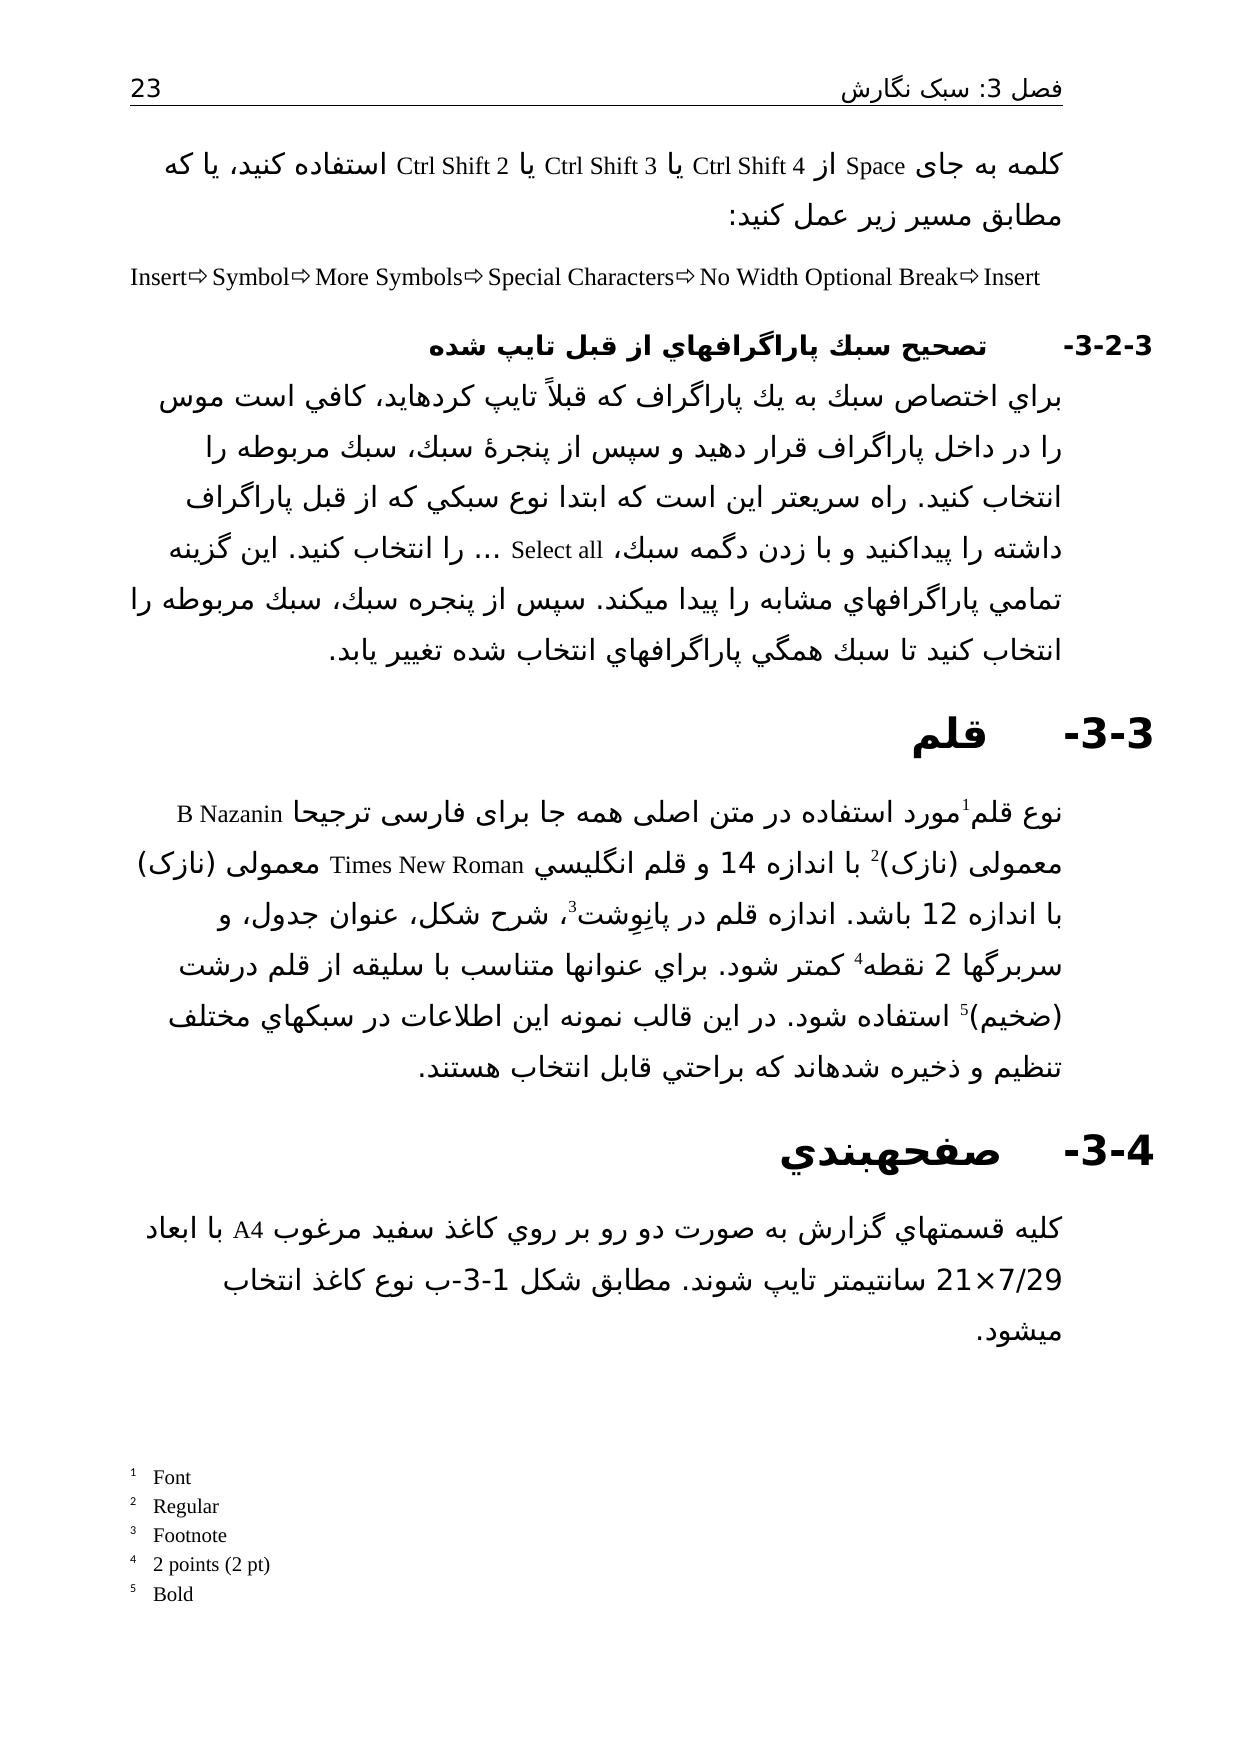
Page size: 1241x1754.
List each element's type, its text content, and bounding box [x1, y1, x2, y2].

text نوع قلممورد استفاده در متن اصلی همه جا برای فارسی ترجیحا B Nazanin معمولی (نازک) با اندازه 14 و قلم انگليسي Times New Roman معمولی (نازک) با اندازه 12 باشد. اندازه قلم در پانِوِشت، شرح شکل، عنوان جدول، و سربرگ‏ها 2 نقطه کمتر شود. براي عنوان‏ها متناسب با سلیقه از قلم درشت (ضخیم) استفاده شود. در اين قالب نمونه اين اطلاعات در سبك‏هاي مختلف تنظيم و ذخيره شده‏اند كه براحتي قابل انتخاب هستند. [130, 795, 1063, 1084]
text InsertSymbolMore SymbolsSpecial CharactersNo Width Optional BreakInsert [130, 262, 1063, 291]
text کليه قسمت‏هاي گزارش به صورت دو رو بر روي کاغذ سفيد مرغوب A4 با ابعاد 7/29×21 سانتي‏متر تايپ شوند. مطابق شکل ‏3-1-ب نوع کاغذ انتخاب می‏شود. [130, 1212, 1063, 1348]
subtitle تصحيح سبك پاراگراف‏هاي از قبل تايپ شده [130, 330, 1063, 362]
subtitle قلم [130, 709, 1063, 758]
text براي اختصاص سبك به يك پاراگراف كه قبلاً تايپ كرده‏ايد، كافي است موس را در داخل پاراگراف قرار دهيد و سپس از پنجرۀ سبك، سبك مربوطه را انتخاب كنيد. راه سريعتر اين است كه ابتدا نوع سبكي كه از قبل پاراگراف داشته را پيداكنيد و با زدن دگمه سبك، Select all ... را انتخاب كنيد. اين گزينه تمامي پاراگراف‏هاي مشابه را پيدا مي‏كند. سپس از پنجره سبك، سبك مربوطه را انتخاب كنيد تا سبك همگي پاراگراف‏هاي انتخاب شده تغيير يابد. [130, 379, 1063, 668]
subtitle صفحه‏بندي [130, 1127, 1063, 1175]
